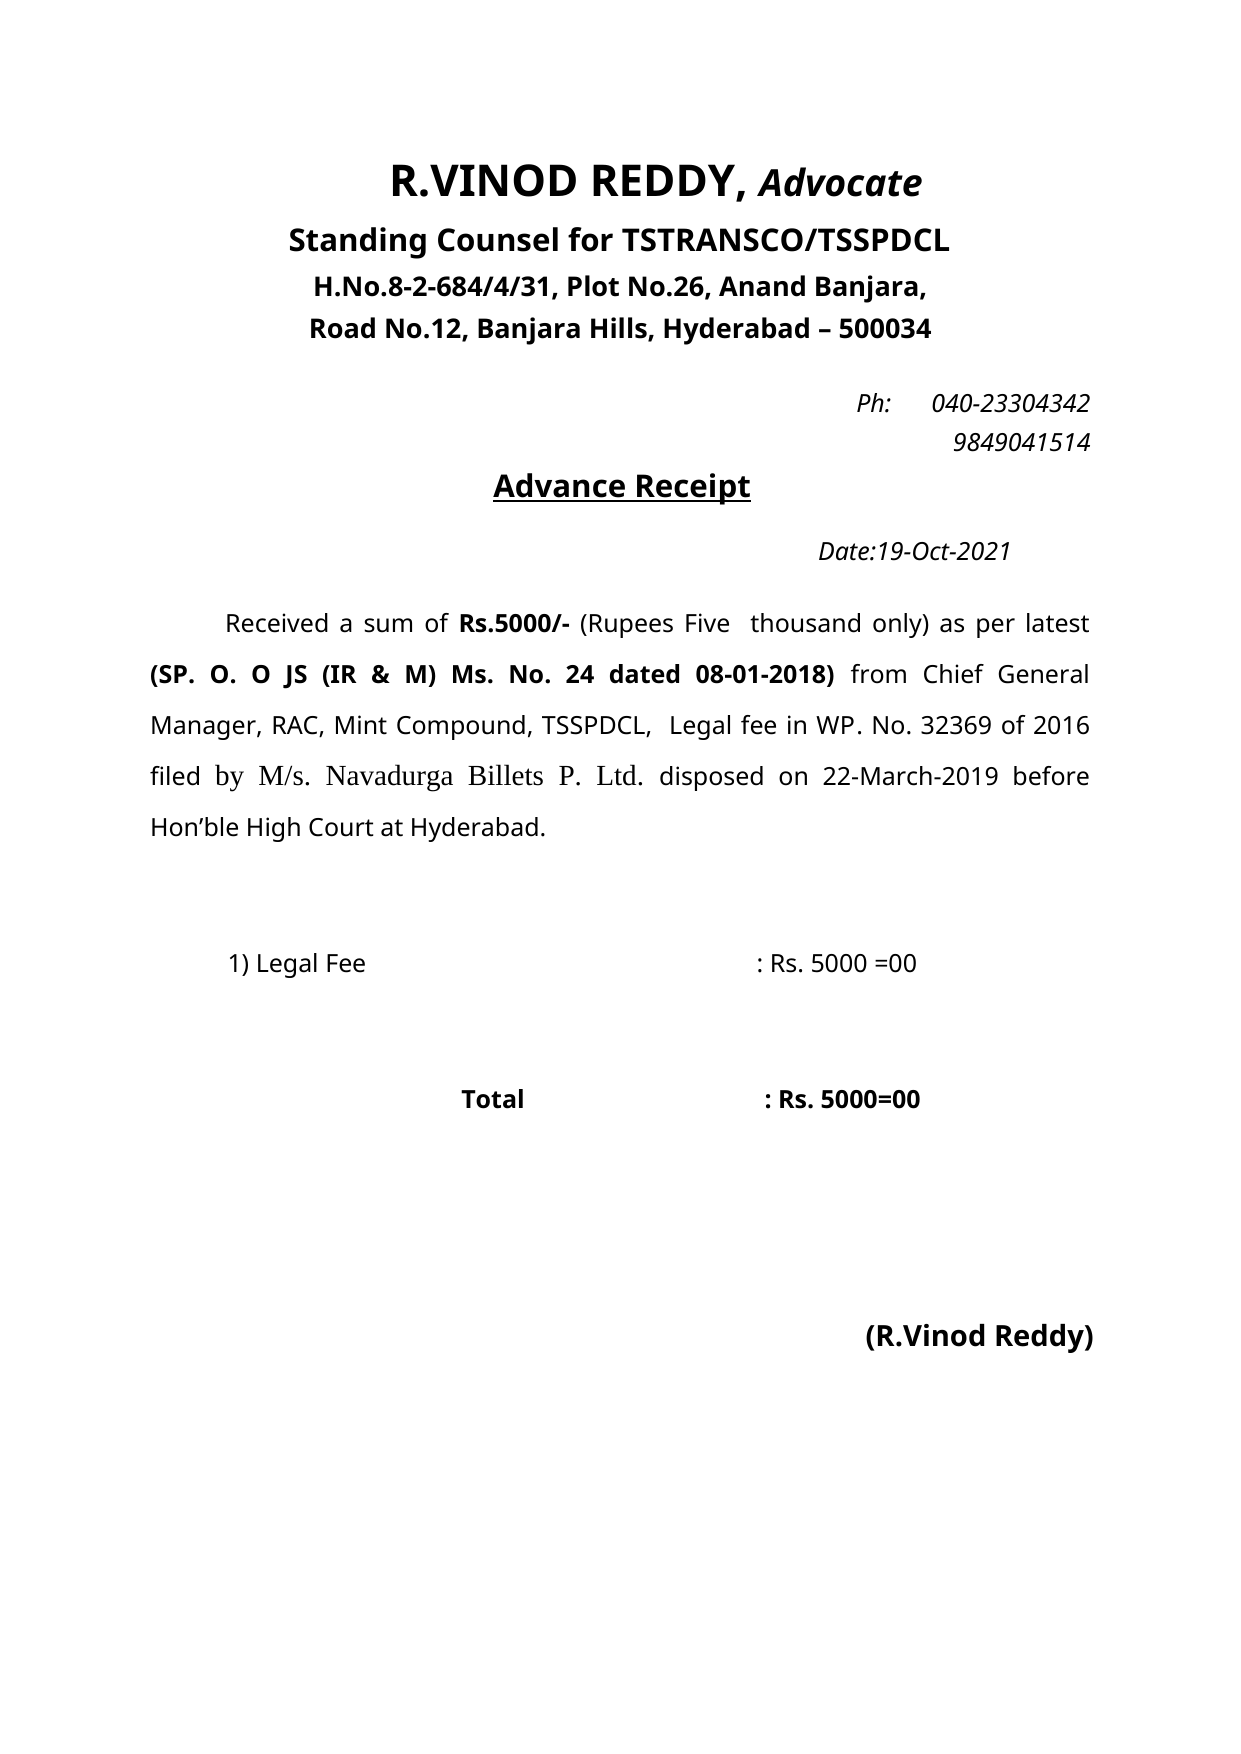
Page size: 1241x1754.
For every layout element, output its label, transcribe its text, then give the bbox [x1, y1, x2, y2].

text (R.Vinod Reddy) [677, 1315, 1094, 1355]
text 1) Legal Fee : Rs. 5000 =00 [227, 946, 975, 980]
text R.VINOD REDDY, Advocate [227, 150, 1012, 209]
text Advance Receipt [150, 463, 1094, 506]
text Standing Counsel for TSTRANSCO/TSSPDCL [227, 218, 1012, 261]
text H.No.8-2-684/4/31, Plot No.26, Anand Banjara, [150, 267, 1090, 304]
text Ph: 040-23304342 [150, 385, 1090, 419]
text Received a sum of Rs.5000/- (Rupees Five thousand only) as per latest (SP. O. O JS (IR & M) Ms. No. 24 dated 08-01-2018) from Chief General Manager, RAC, Mint Compound, TSSPDCL, Legal fee in WP. No. 32369 of 2016 filed by M/s. Navadurga Billets P. Ltd. disposed on 22-March-2019 before Hon’ble High Court at Hyderabad. [150, 605, 1090, 844]
text 9849041514 [150, 424, 1090, 458]
text Road No.12, Banjara Hills, Hyderabad – 500034 [150, 310, 1090, 347]
text Date:19-Oct-2021 [227, 533, 1012, 567]
text Total : Rs. 5000=00 [227, 1082, 975, 1116]
